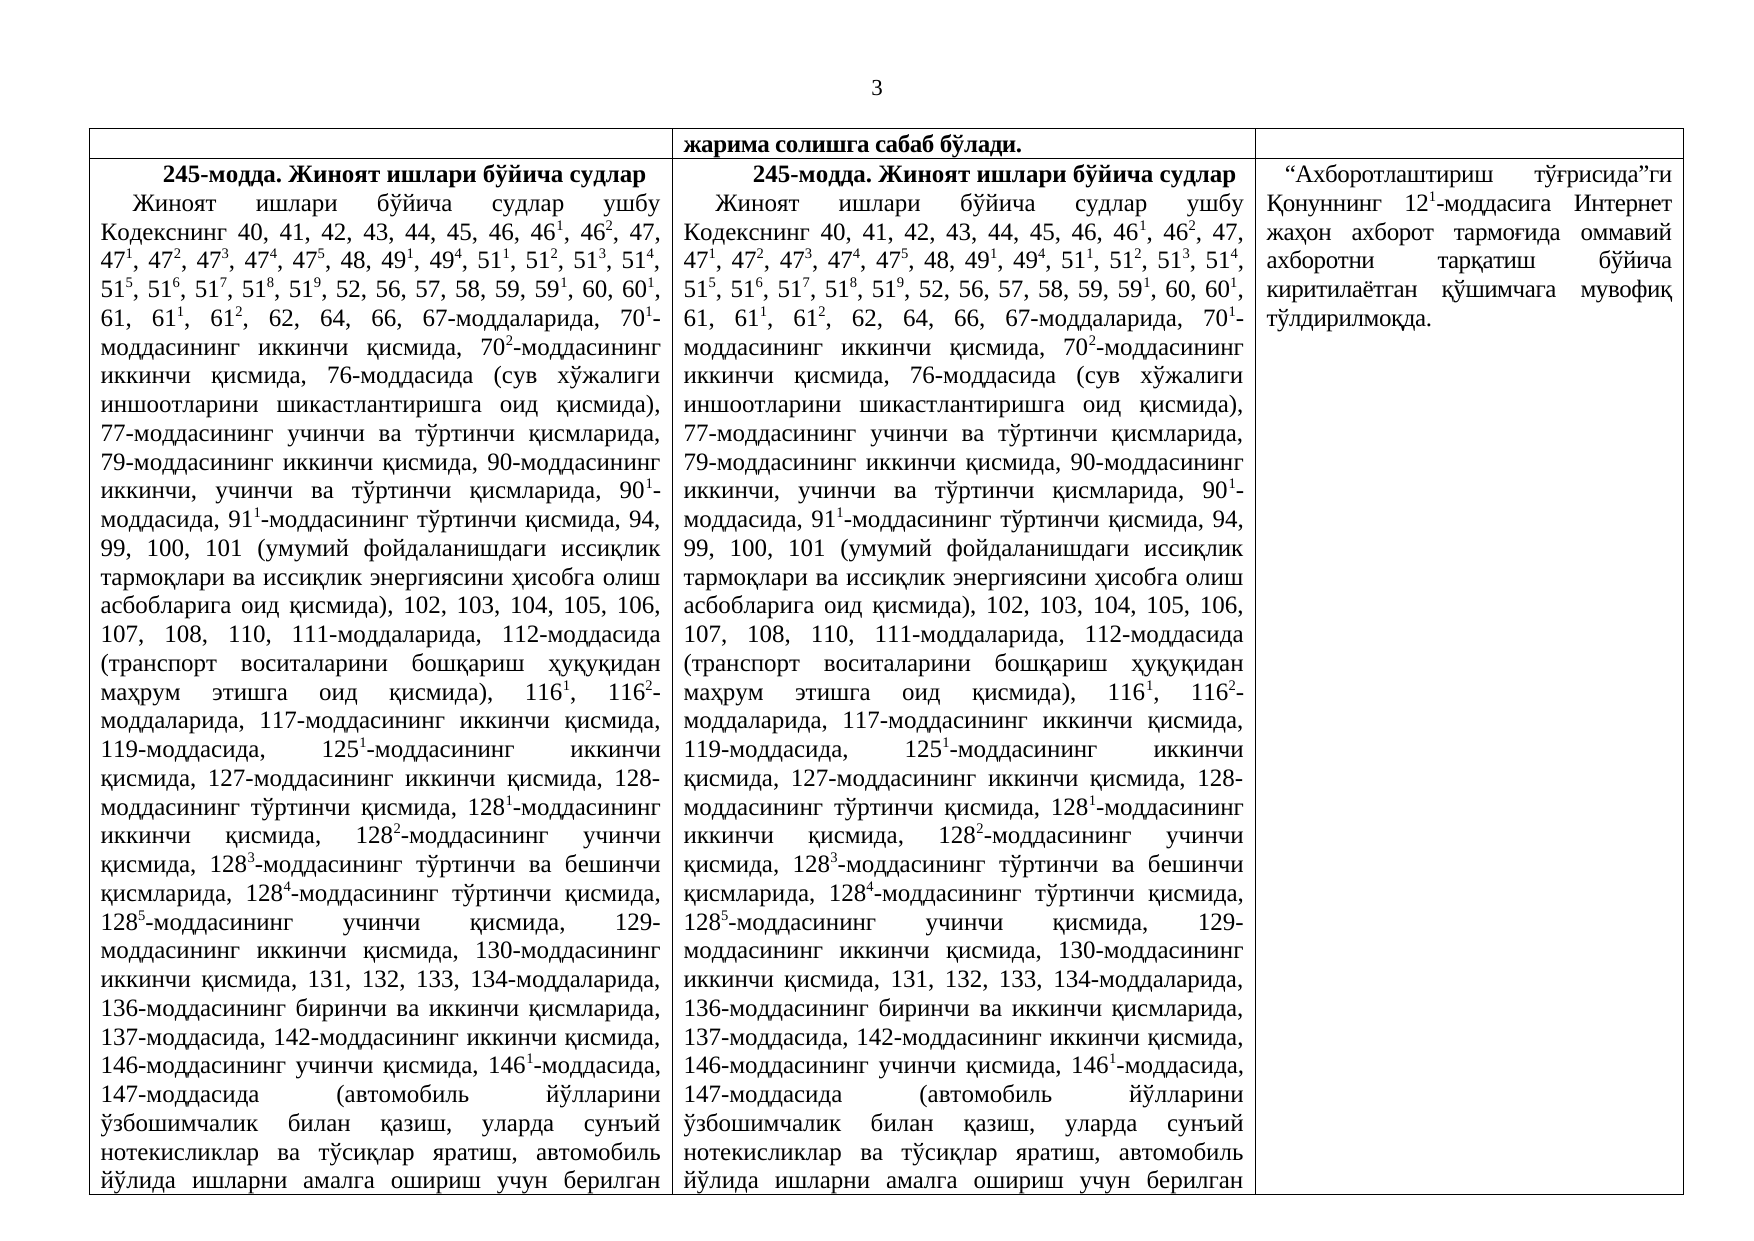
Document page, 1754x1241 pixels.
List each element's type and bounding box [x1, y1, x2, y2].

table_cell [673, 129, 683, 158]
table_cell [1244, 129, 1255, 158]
table_cell [1256, 129, 1683, 158]
table_cell [90, 159, 672, 1194]
table_cell [1256, 159, 1683, 1194]
table_cell [90, 129, 672, 158]
table_cell [673, 159, 1255, 1194]
